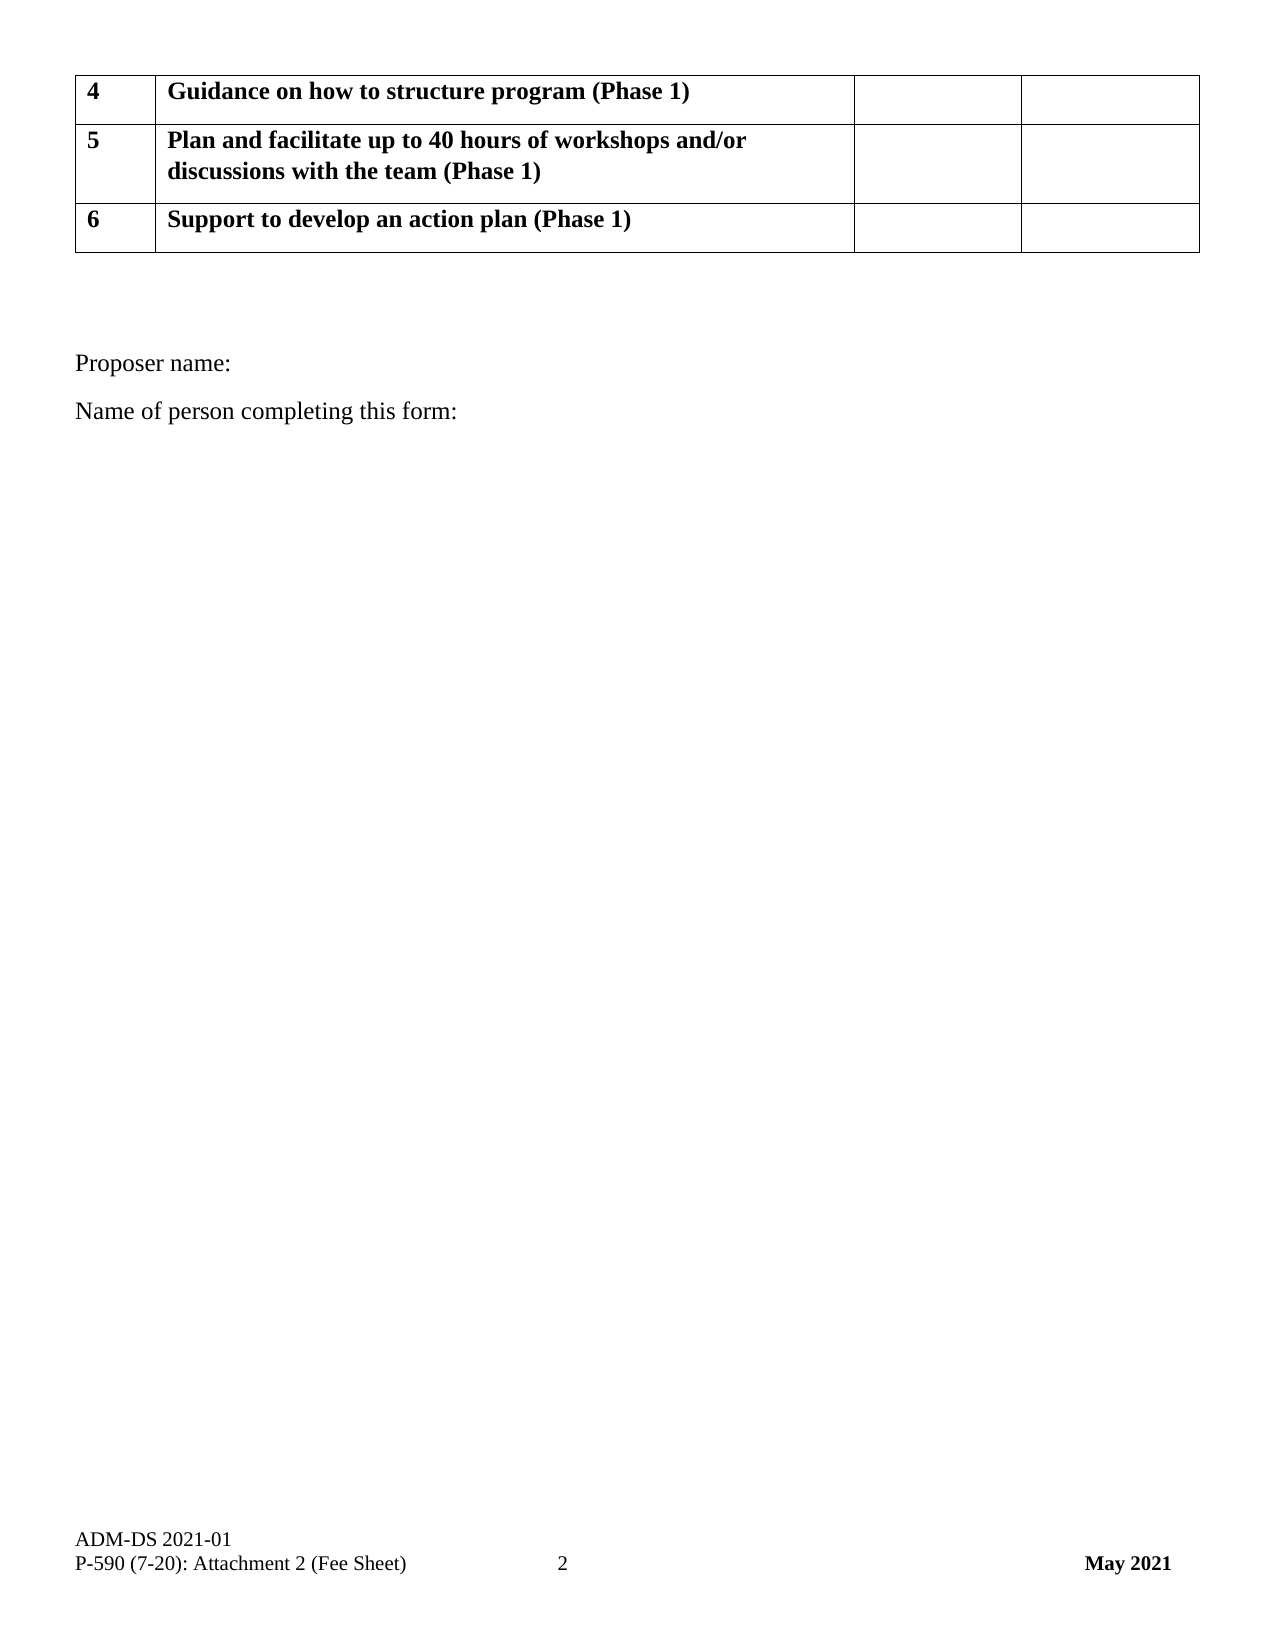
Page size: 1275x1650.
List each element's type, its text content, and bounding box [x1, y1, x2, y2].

table_cell [855, 76, 1021, 124]
text Name of person completing this form: [75, 396, 1200, 425]
table_cell [1022, 125, 1199, 203]
table_cell [1022, 76, 1199, 124]
table_cell Guidance on how to structure program (Phase 1) [156, 76, 854, 124]
table_cell 6 [76, 204, 155, 252]
text Proposer name: [75, 348, 1200, 377]
table_cell Support to develop an action plan (Phase 1) [156, 204, 854, 252]
table_cell [855, 204, 1021, 252]
table_cell 5 [76, 125, 155, 203]
table_cell [855, 125, 1021, 203]
table_cell Plan and facilitate up to 40 hours of workshops and/or discussions with the team (Phase 1) [156, 125, 854, 203]
table_cell [1022, 204, 1199, 252]
table_cell 4 [76, 76, 155, 124]
